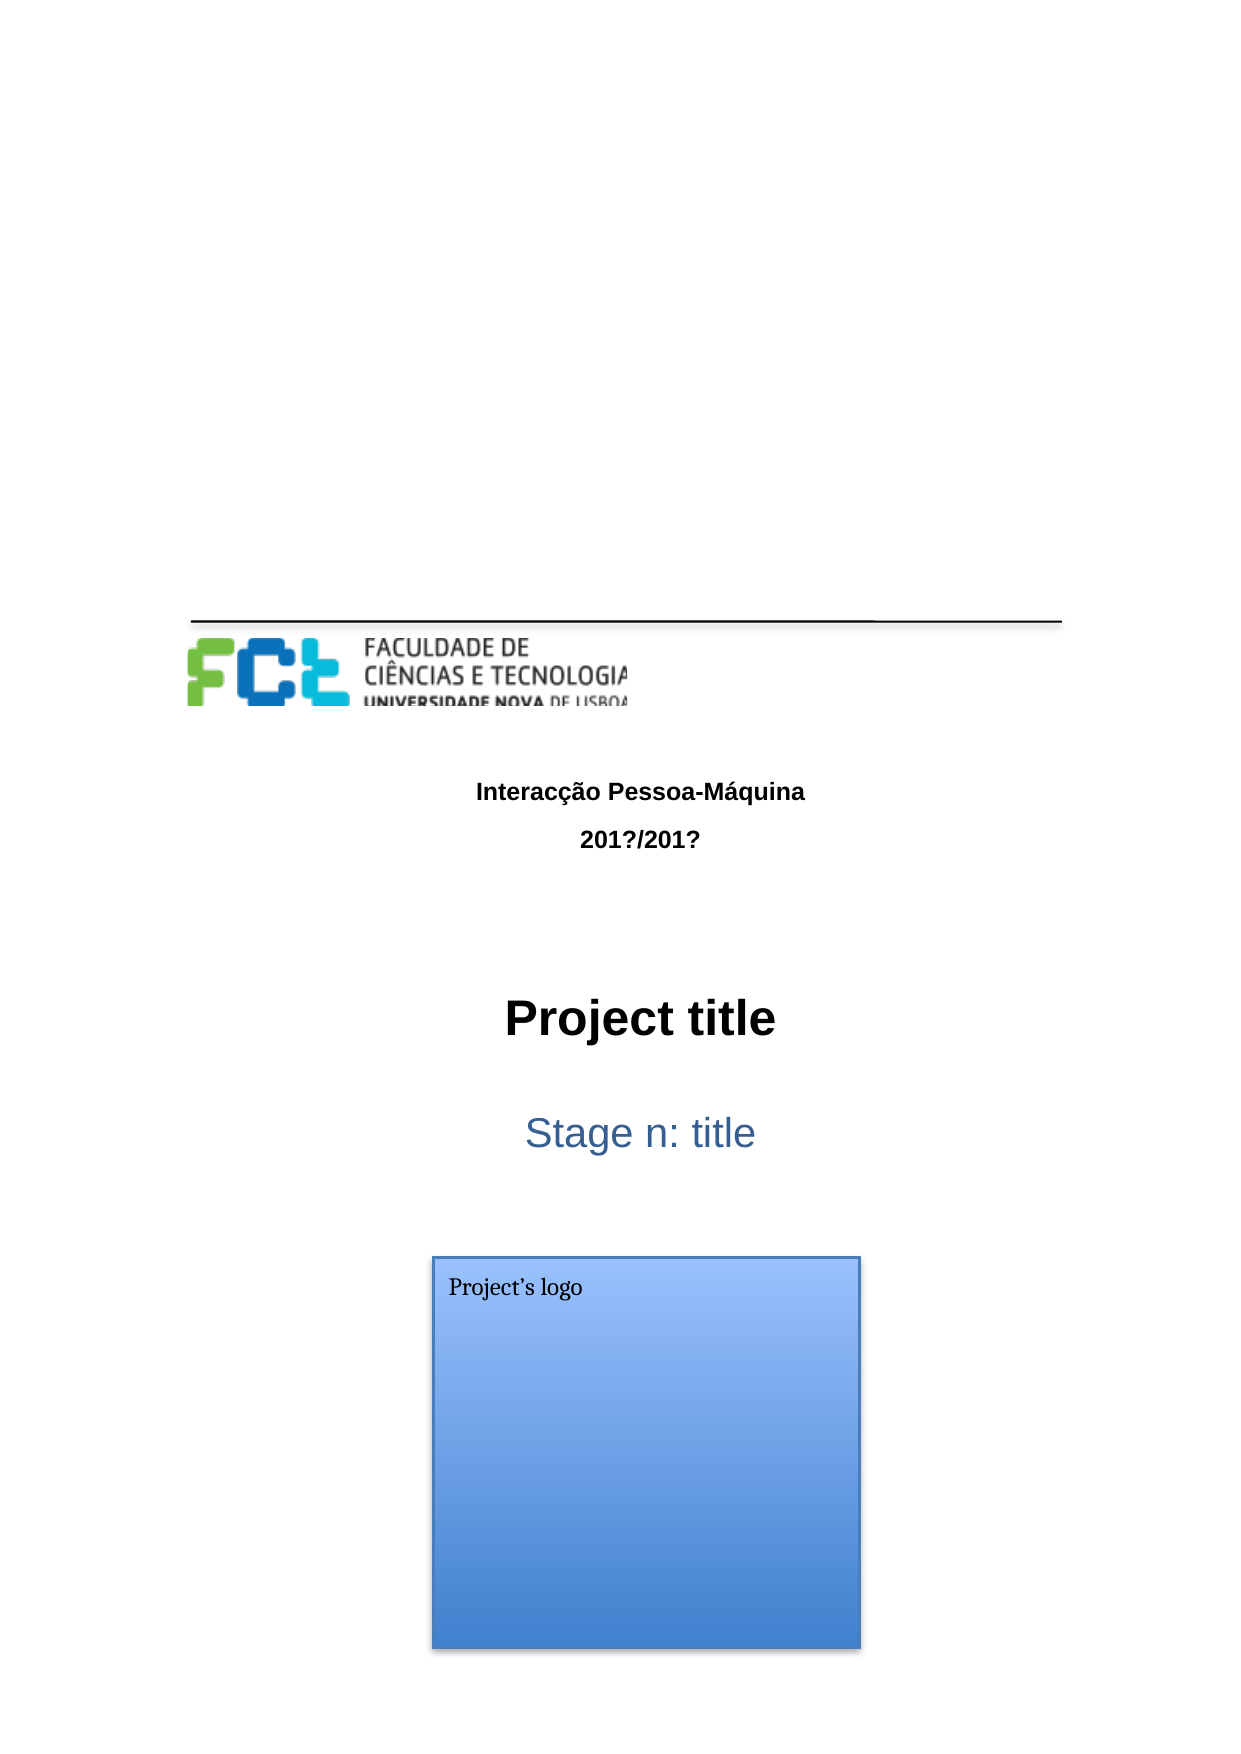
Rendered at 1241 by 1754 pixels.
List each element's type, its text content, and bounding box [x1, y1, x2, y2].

text Project title [187, 988, 1093, 1046]
text Interacção Pessoa-Máquina [187, 777, 1093, 806]
text Stage n: title [187, 1108, 1093, 1156]
text 201?/201? [187, 825, 1093, 854]
